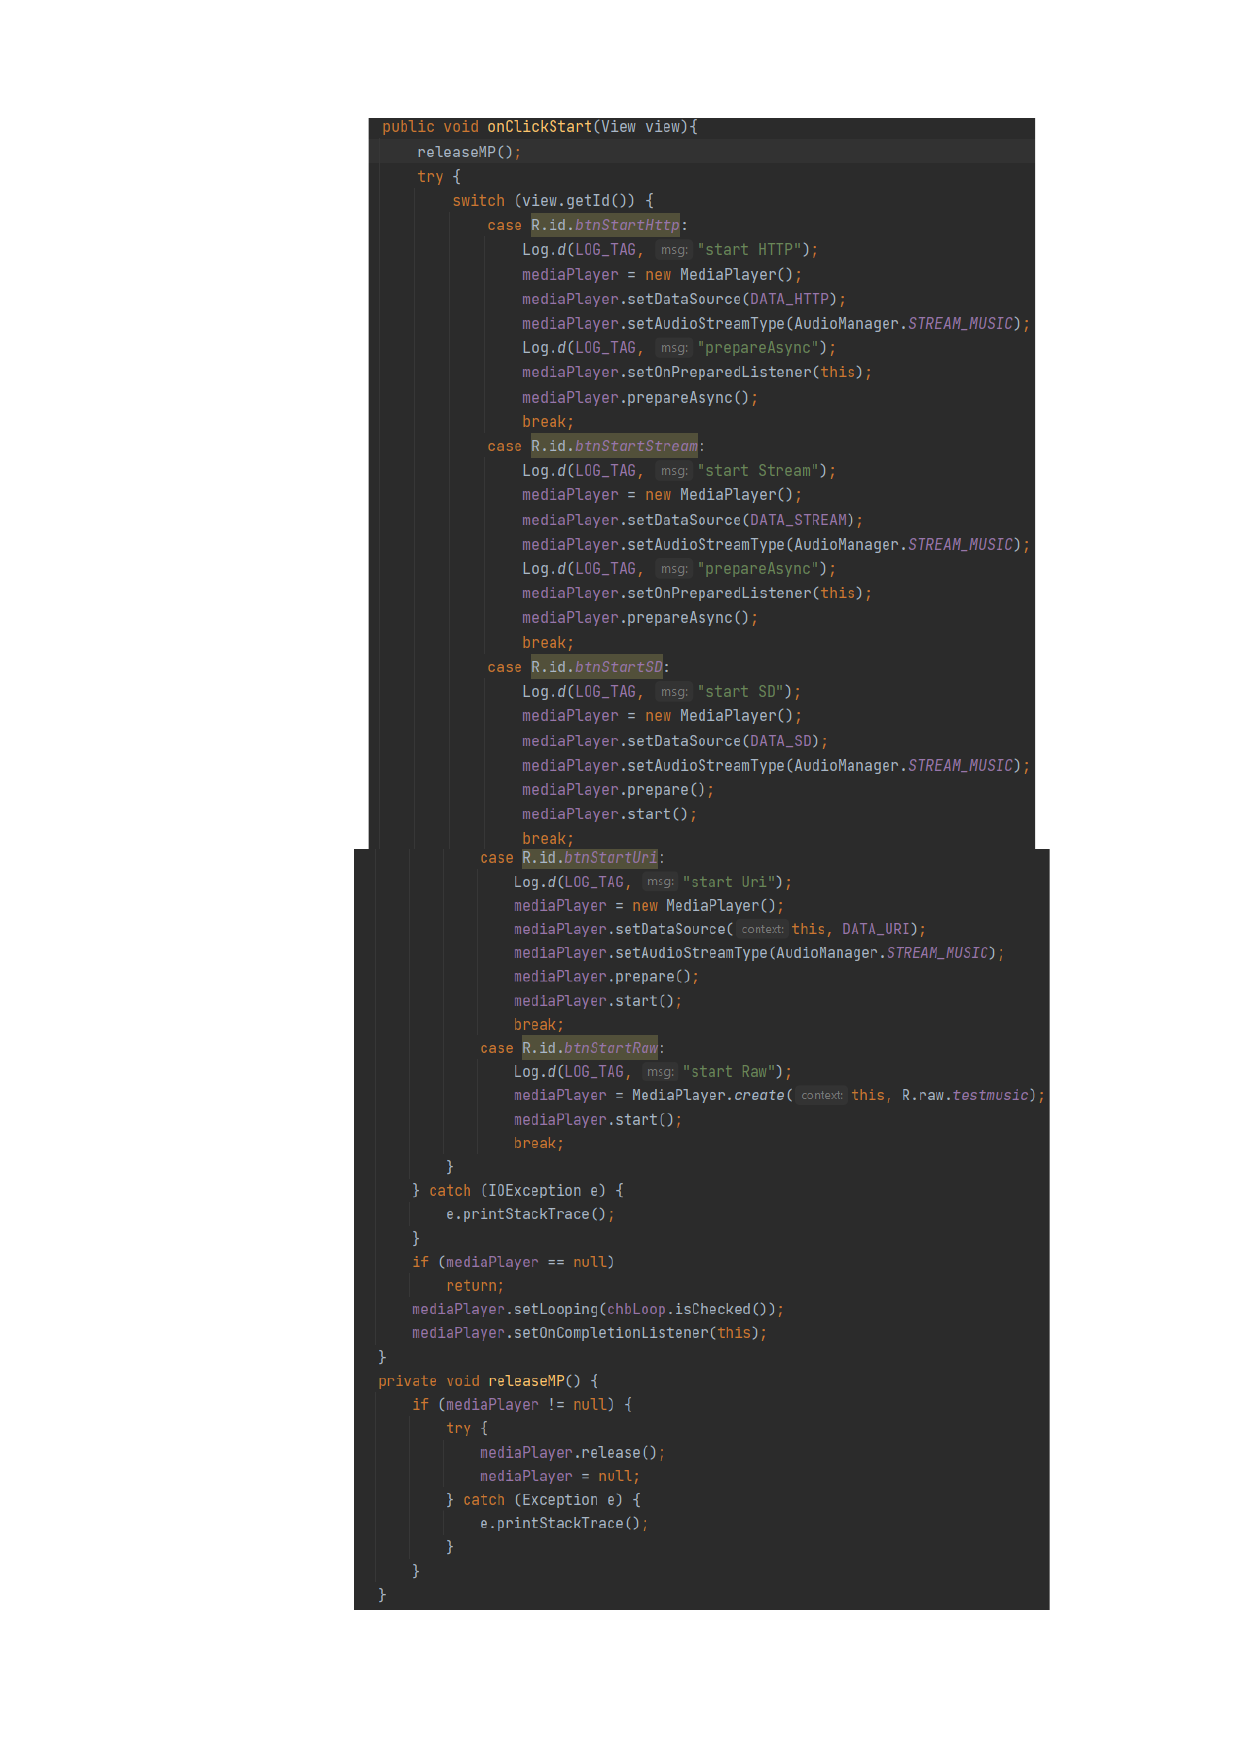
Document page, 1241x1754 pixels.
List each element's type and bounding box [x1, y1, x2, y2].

picture [354, 118, 1050, 1610]
